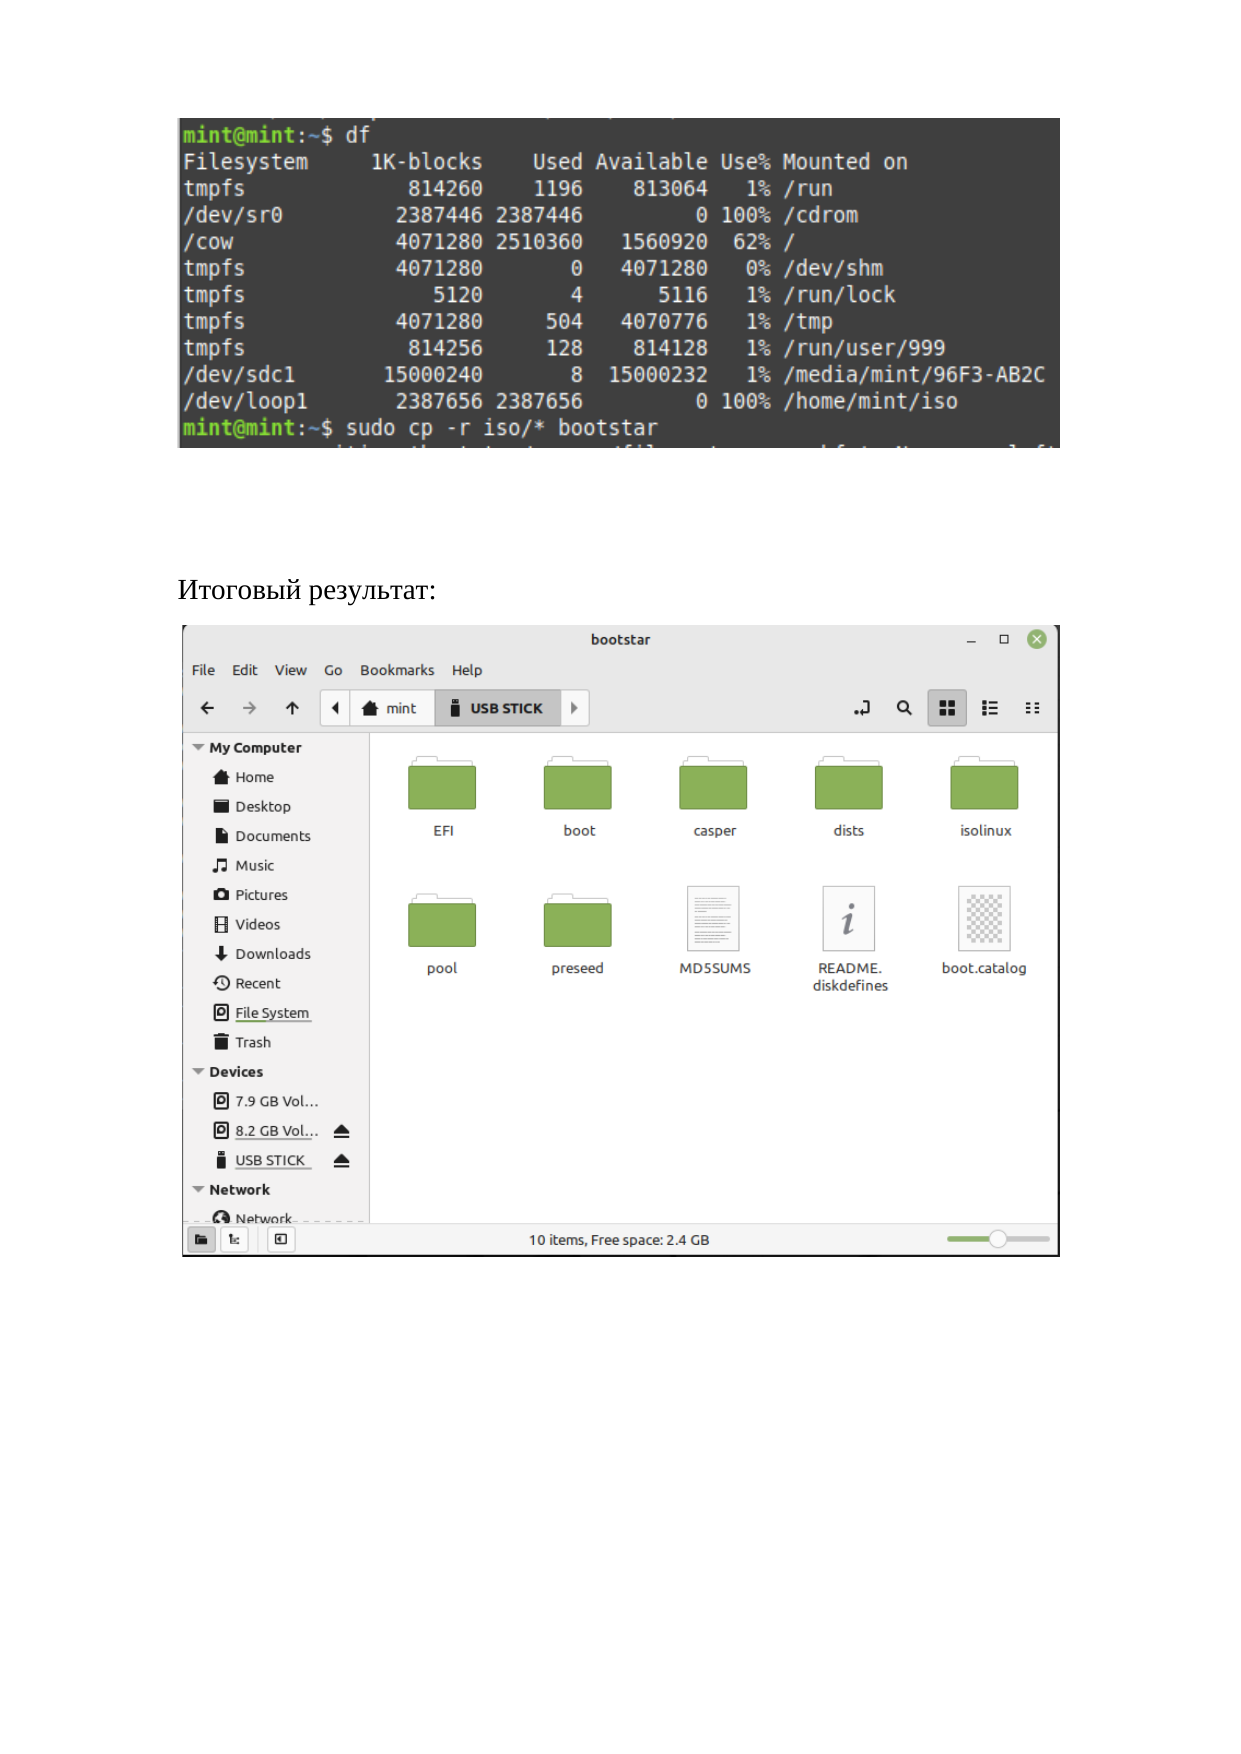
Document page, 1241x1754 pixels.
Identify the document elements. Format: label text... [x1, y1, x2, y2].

picture [182, 625, 1060, 1257]
picture [177, 118, 1060, 448]
text Итоговый результат: [177, 572, 1152, 606]
